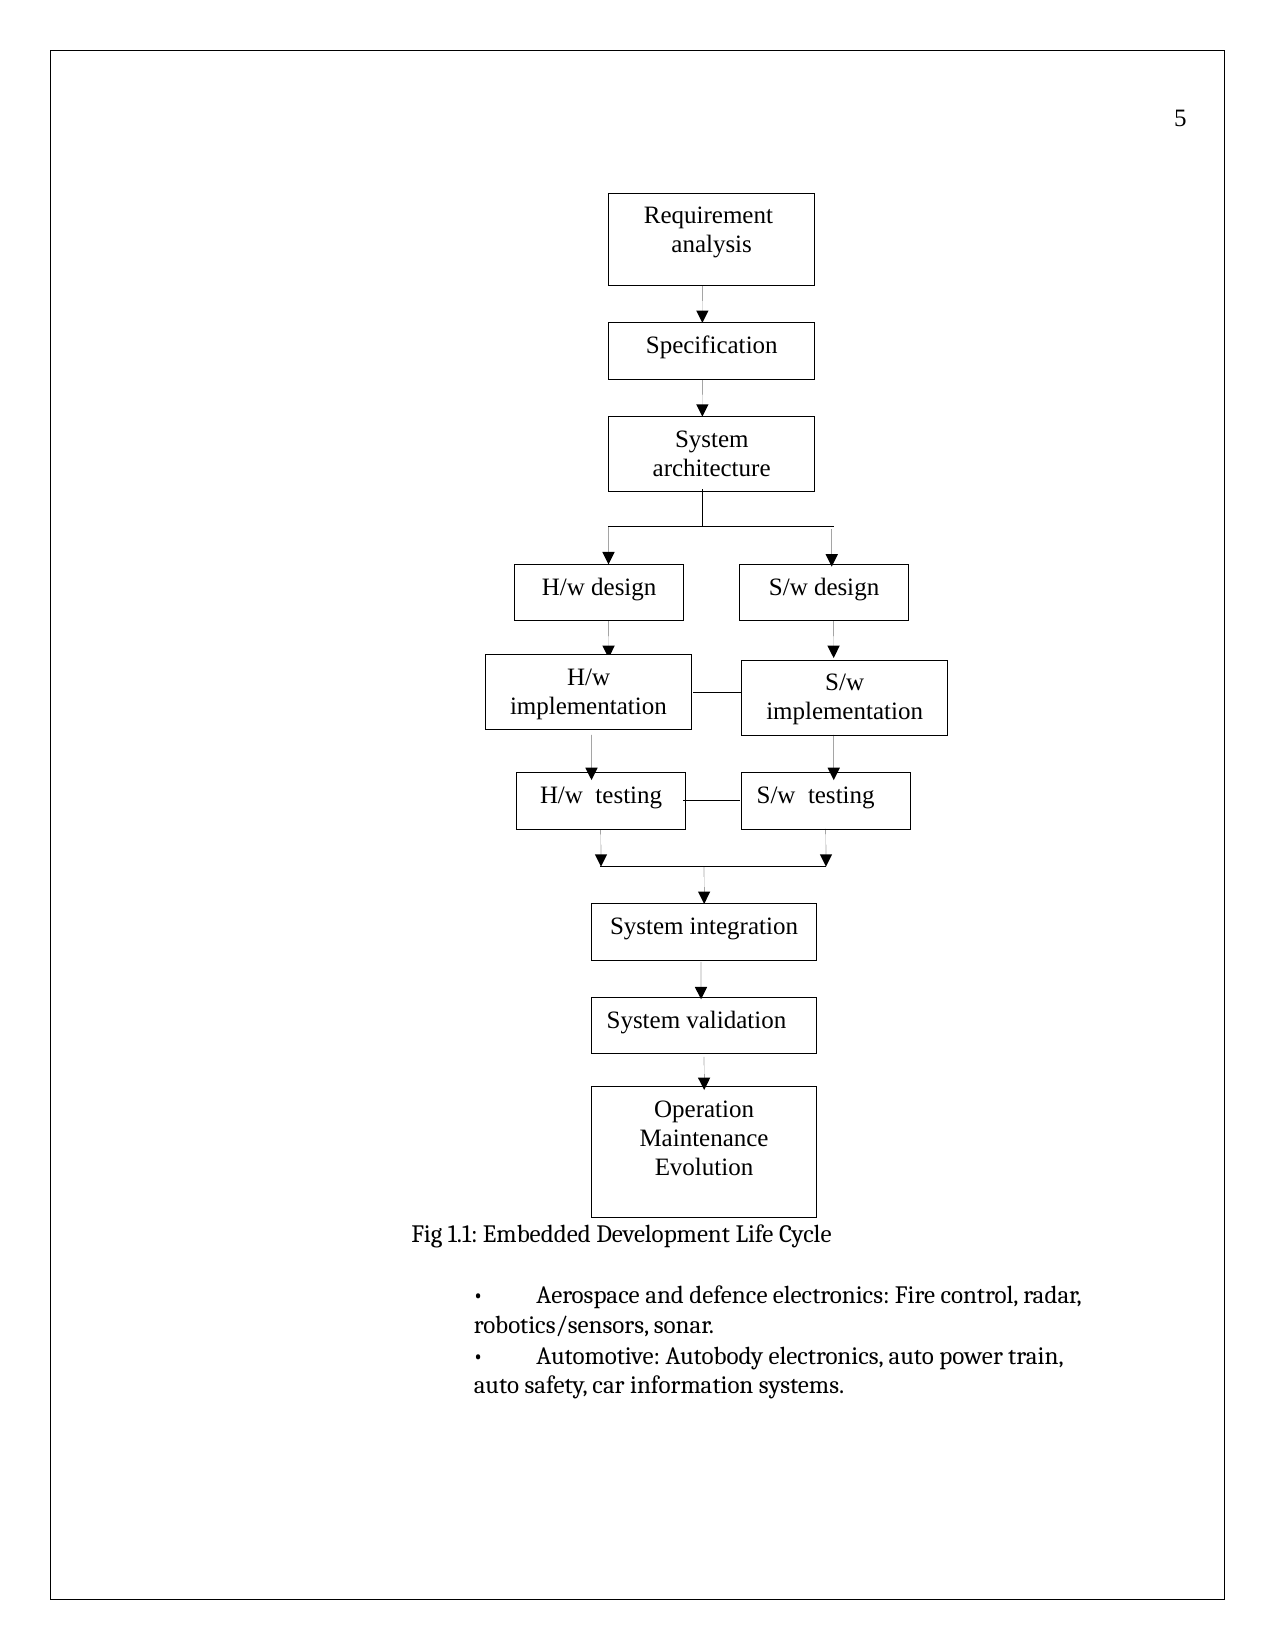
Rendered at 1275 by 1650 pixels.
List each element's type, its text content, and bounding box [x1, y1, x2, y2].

text • Automotive: Autobody electronics, auto power train, auto safety, car information systems. [472, 1342, 1098, 1400]
text Fig 1.1: Embedded Development Life Cycle [235, 1219, 1186, 1248]
text • Aerospace and defence electronics: Fire control, radar, robotics/sensors, sonar. [472, 1281, 1098, 1339]
